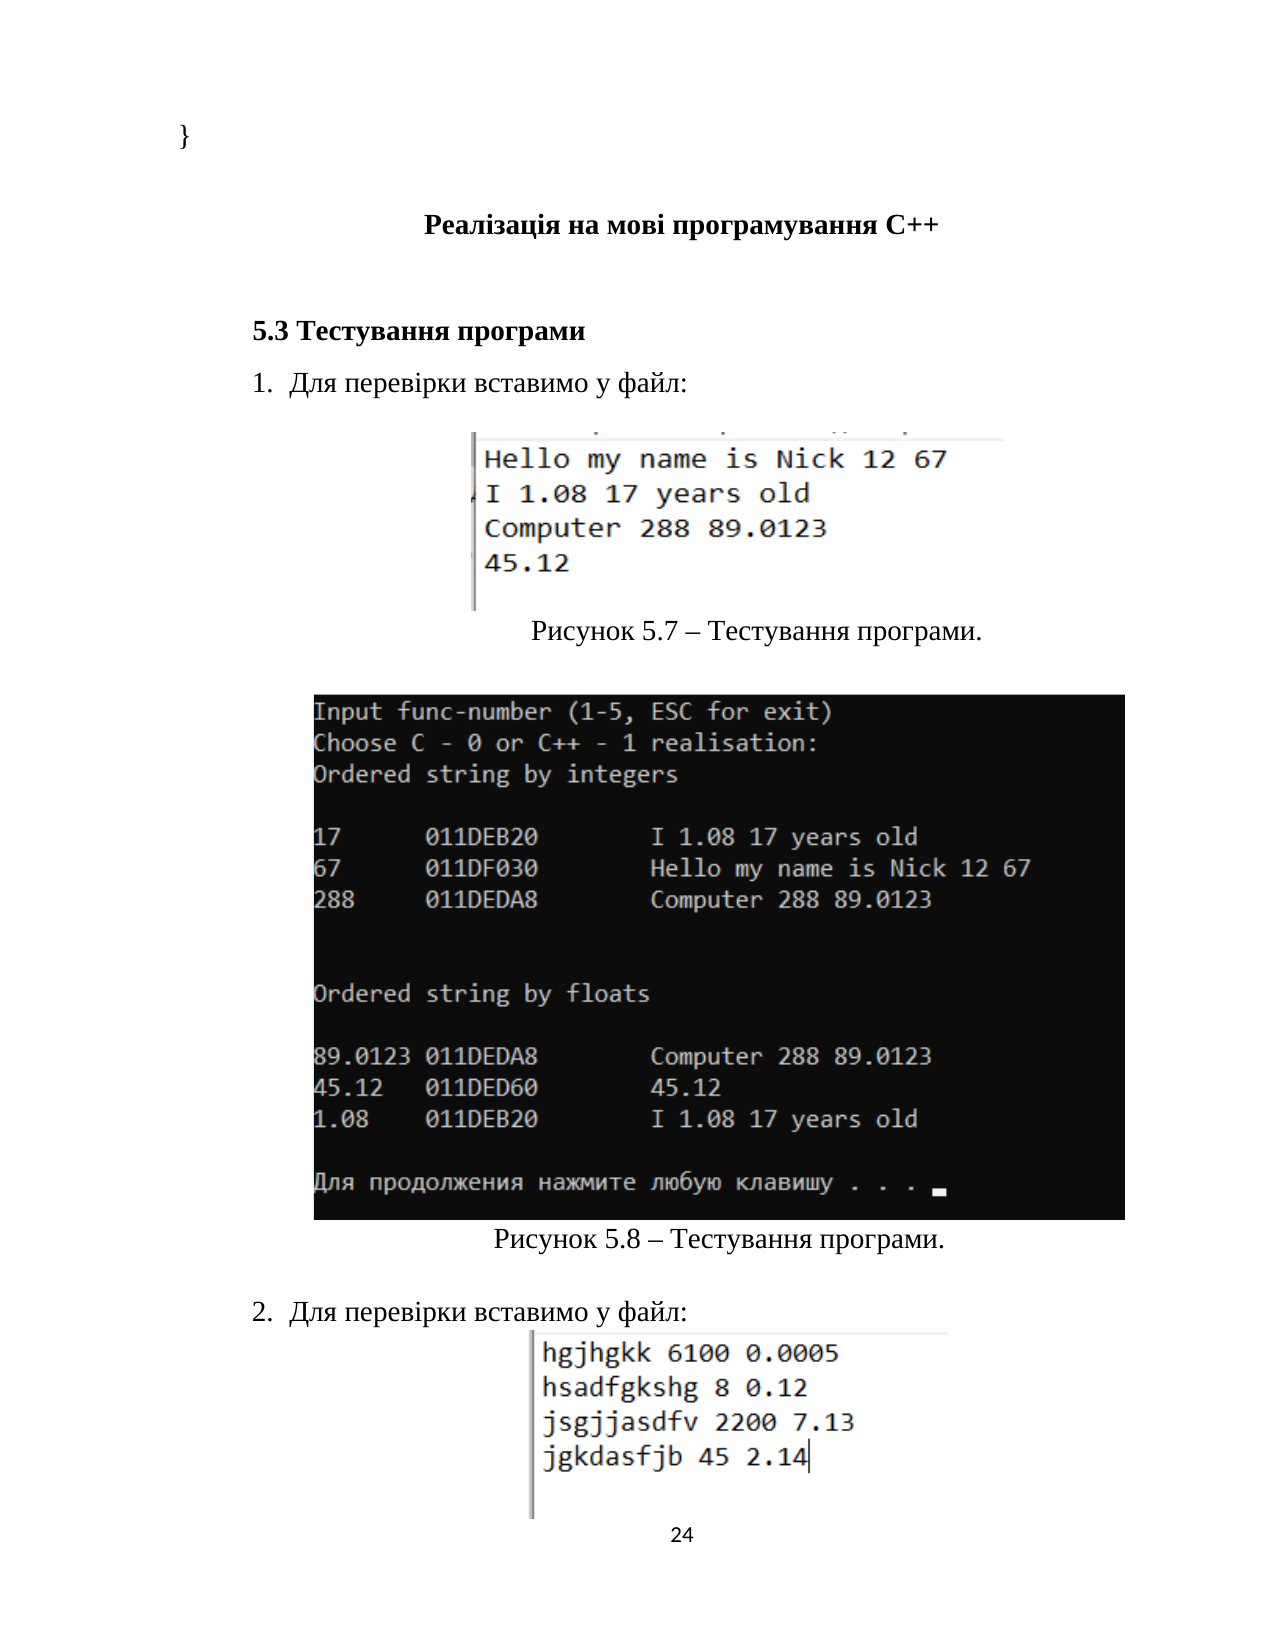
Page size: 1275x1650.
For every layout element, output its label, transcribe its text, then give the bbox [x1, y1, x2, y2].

picture [528, 1330, 948, 1519]
picture [471, 432, 1005, 611]
picture [313, 685, 1125, 1220]
list Рисунок 5.8 – Тестування програми. [252, 1222, 1186, 1255]
list Для перевірки вставимо у файл: [252, 366, 1186, 399]
text Реалізація на мові програмування С++ [177, 207, 1186, 241]
list Рисунок 5.7 – Тестування програми. [177, 613, 1186, 646]
text 5.3 Тестування програми [252, 313, 1186, 346]
list Для перевірки вставимо у файл: [252, 1294, 1186, 1327]
list } [177, 118, 1186, 152]
